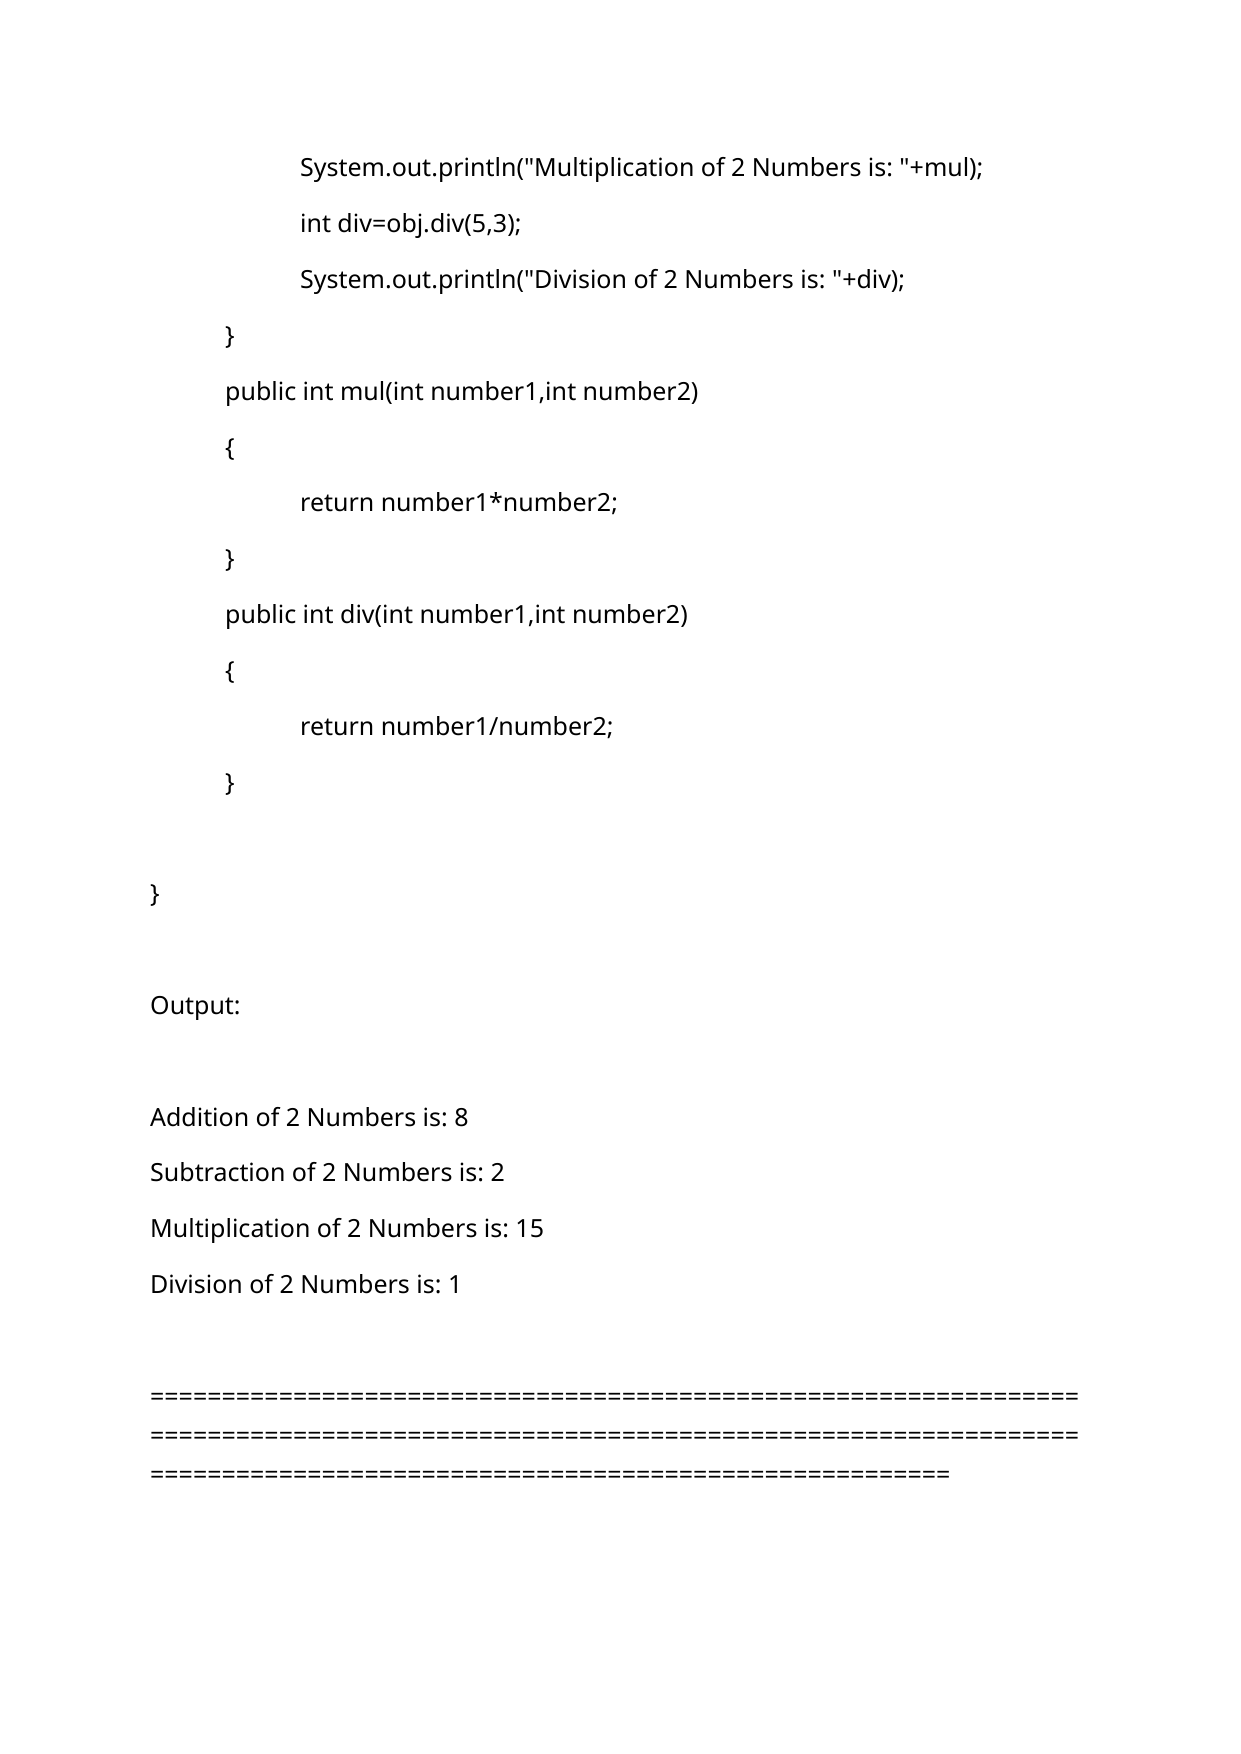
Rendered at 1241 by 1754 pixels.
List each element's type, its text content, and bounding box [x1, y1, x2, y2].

text int div=obj.div(5,3); [150, 206, 1090, 240]
text Division of 2 Numbers is: 1 [150, 1267, 1090, 1301]
text return number1/number2; [150, 708, 1090, 742]
text public int div(int number1,int number2) [150, 597, 1090, 631]
text return number1*number2; [150, 485, 1090, 519]
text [150, 1378, 1090, 1491]
text Multiplication of 2 Numbers is: 15 [150, 1211, 1090, 1245]
text Subtraction of 2 Numbers is: 2 [150, 1155, 1090, 1189]
text } [150, 764, 1090, 798]
text } [150, 541, 1090, 575]
text { [150, 429, 1090, 463]
text System.out.println("Division of 2 Numbers is: "+div); [150, 262, 1090, 296]
text { [150, 652, 1090, 687]
text public int mul(int number1,int number2) [150, 373, 1090, 407]
text Output: [150, 987, 1090, 1022]
text Addition of 2 Numbers is: 8 [150, 1099, 1090, 1133]
text System.out.println("Multiplication of 2 Numbers is: "+mul); [150, 150, 1090, 184]
text } [150, 876, 1090, 910]
text } [150, 317, 1090, 352]
